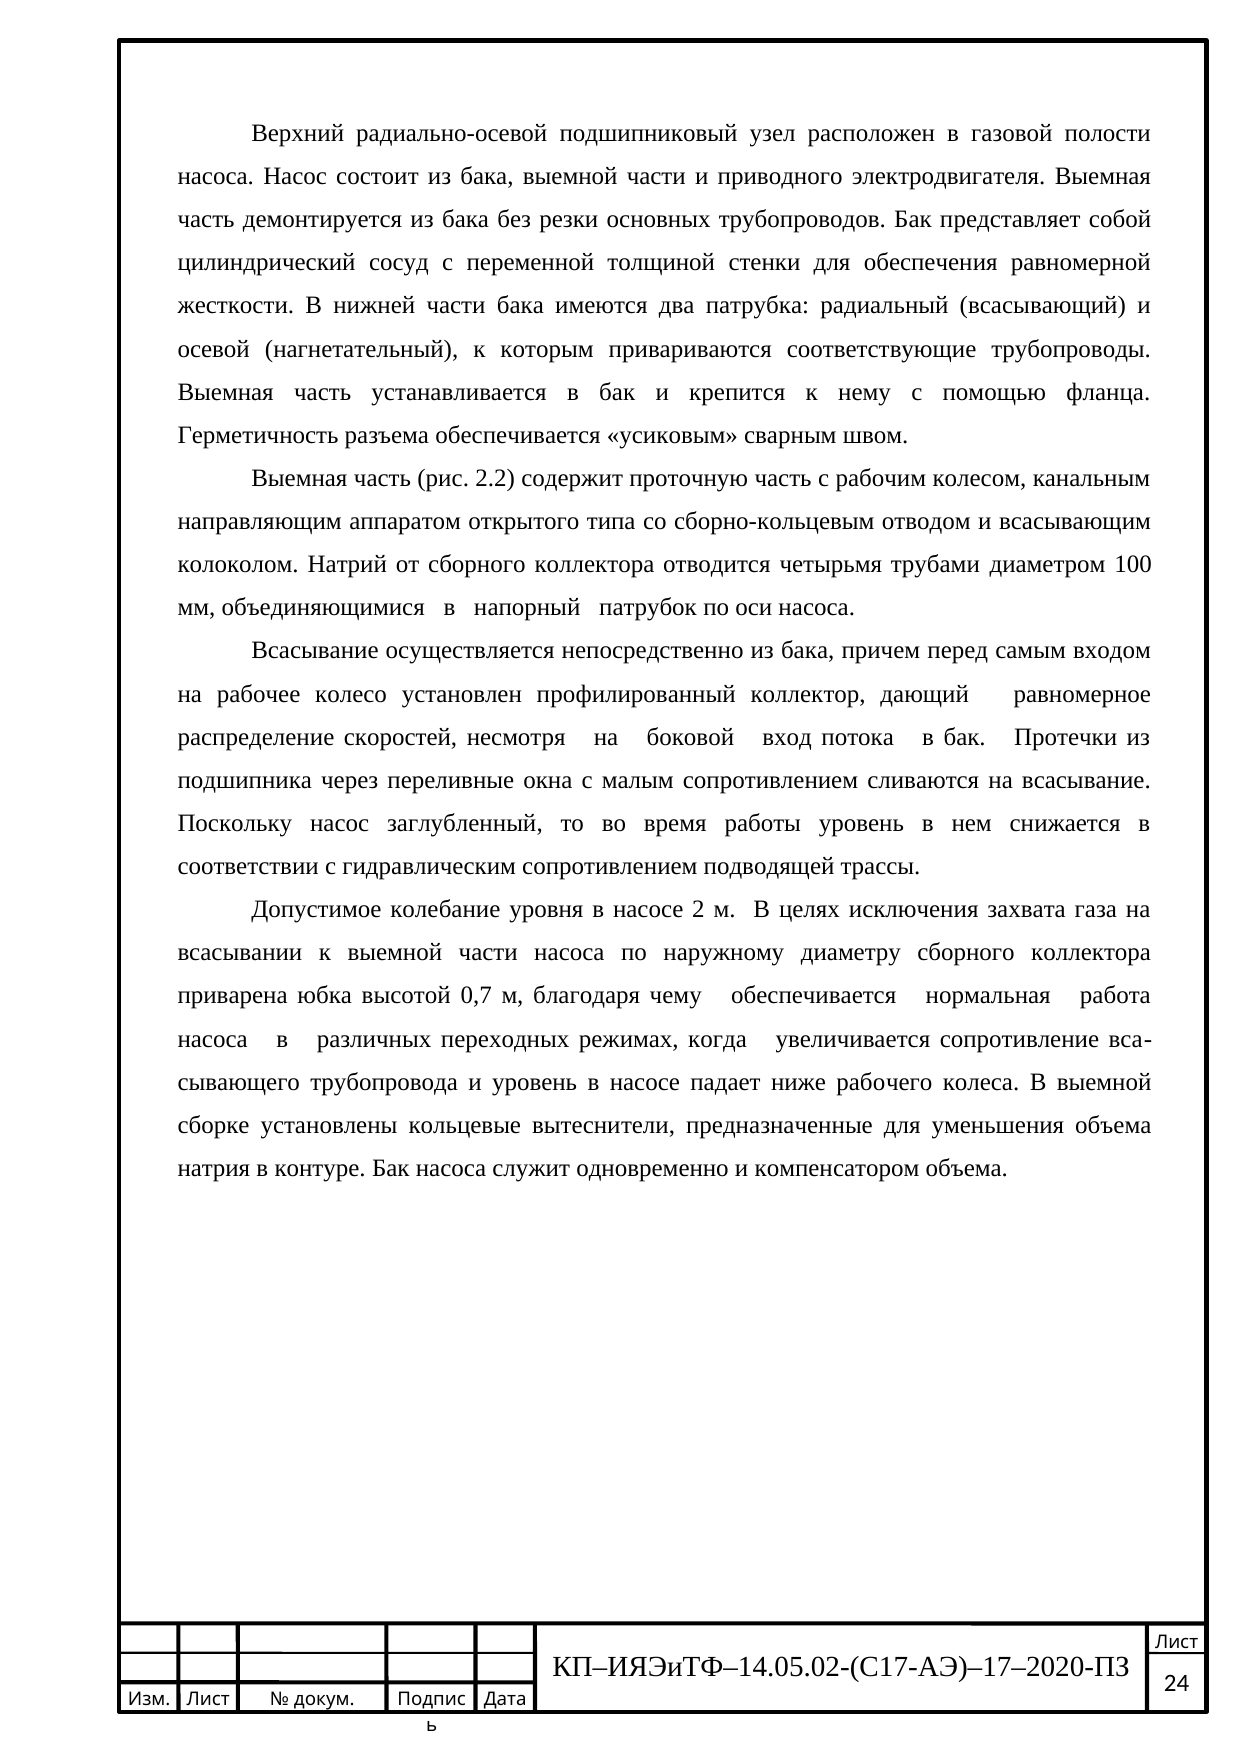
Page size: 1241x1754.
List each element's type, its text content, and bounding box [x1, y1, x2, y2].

text Всасывание осуществляется непосредственно из бака, причем перед самым входом на рабочее колесо установлен профилированный коллектор, дающий равномерное распределение скоростей, несмотря на боковой вход потока в бак. Протечки из подшипника через переливные окна с малым сопротивлением сливаются на всасывание. Поскольку насос заглубленный, то во время работы уровень в нем снижается в соответствии с гидравлическим сопротивлением подводящей трассы. [177, 636, 1152, 880]
text Верхний радиально-осевой подшипниковый узел расположен в газовой полости насоса. Насос состоит из бака, выемной части и приводного электродвигателя. Выемная часть демонтируется из бака без резки основных трубопроводов. Бак представляет собой цилиндрический сосуд с переменной толщиной стенки для обеспечения равномерной жесткости. В нижней части бака имеются два патрубка: радиальный (всасывающий) и осевой (нагнетательный), к которым привариваются соответствующие трубопроводы. Выемная часть устанавливается в бак и крепится к нему с помощью фланца. Герметичность разъема обеспечивается «усиковым» сварным швом. [177, 118, 1152, 449]
text Выемная часть (рис. 2.2) содержит проточную часть с рабочим колесом, канальным направляющим аппаратом открытого типа со сборно-кольцевым отводом и всасывающим колоколом. Натрий от сборного коллектора отводится четырьмя трубами диаметром 100 мм, объединяющимися в напорный патрубок по оси насоса. [177, 463, 1152, 621]
text Допустимое колебание уровня в насосе 2 м. В целях исключения захвата газа на всасывании к выемной части насоса по наружному диаметру сборного коллектора приварена юбка высотой 0,7 м, благодаря чему обеспечивается нормальная работа насоса в различных переходных режимах, когда увеличивается сопротивление всасывающего трубопровода и уровень в насосе падает ниже рабочего колеса. В выемной сборке установлены кольцевые вытеснители, предназначенные для уменьшения объема натрия в контуре. Бак насоса служит одновременно и компенсатором объема. [177, 894, 1152, 1182]
